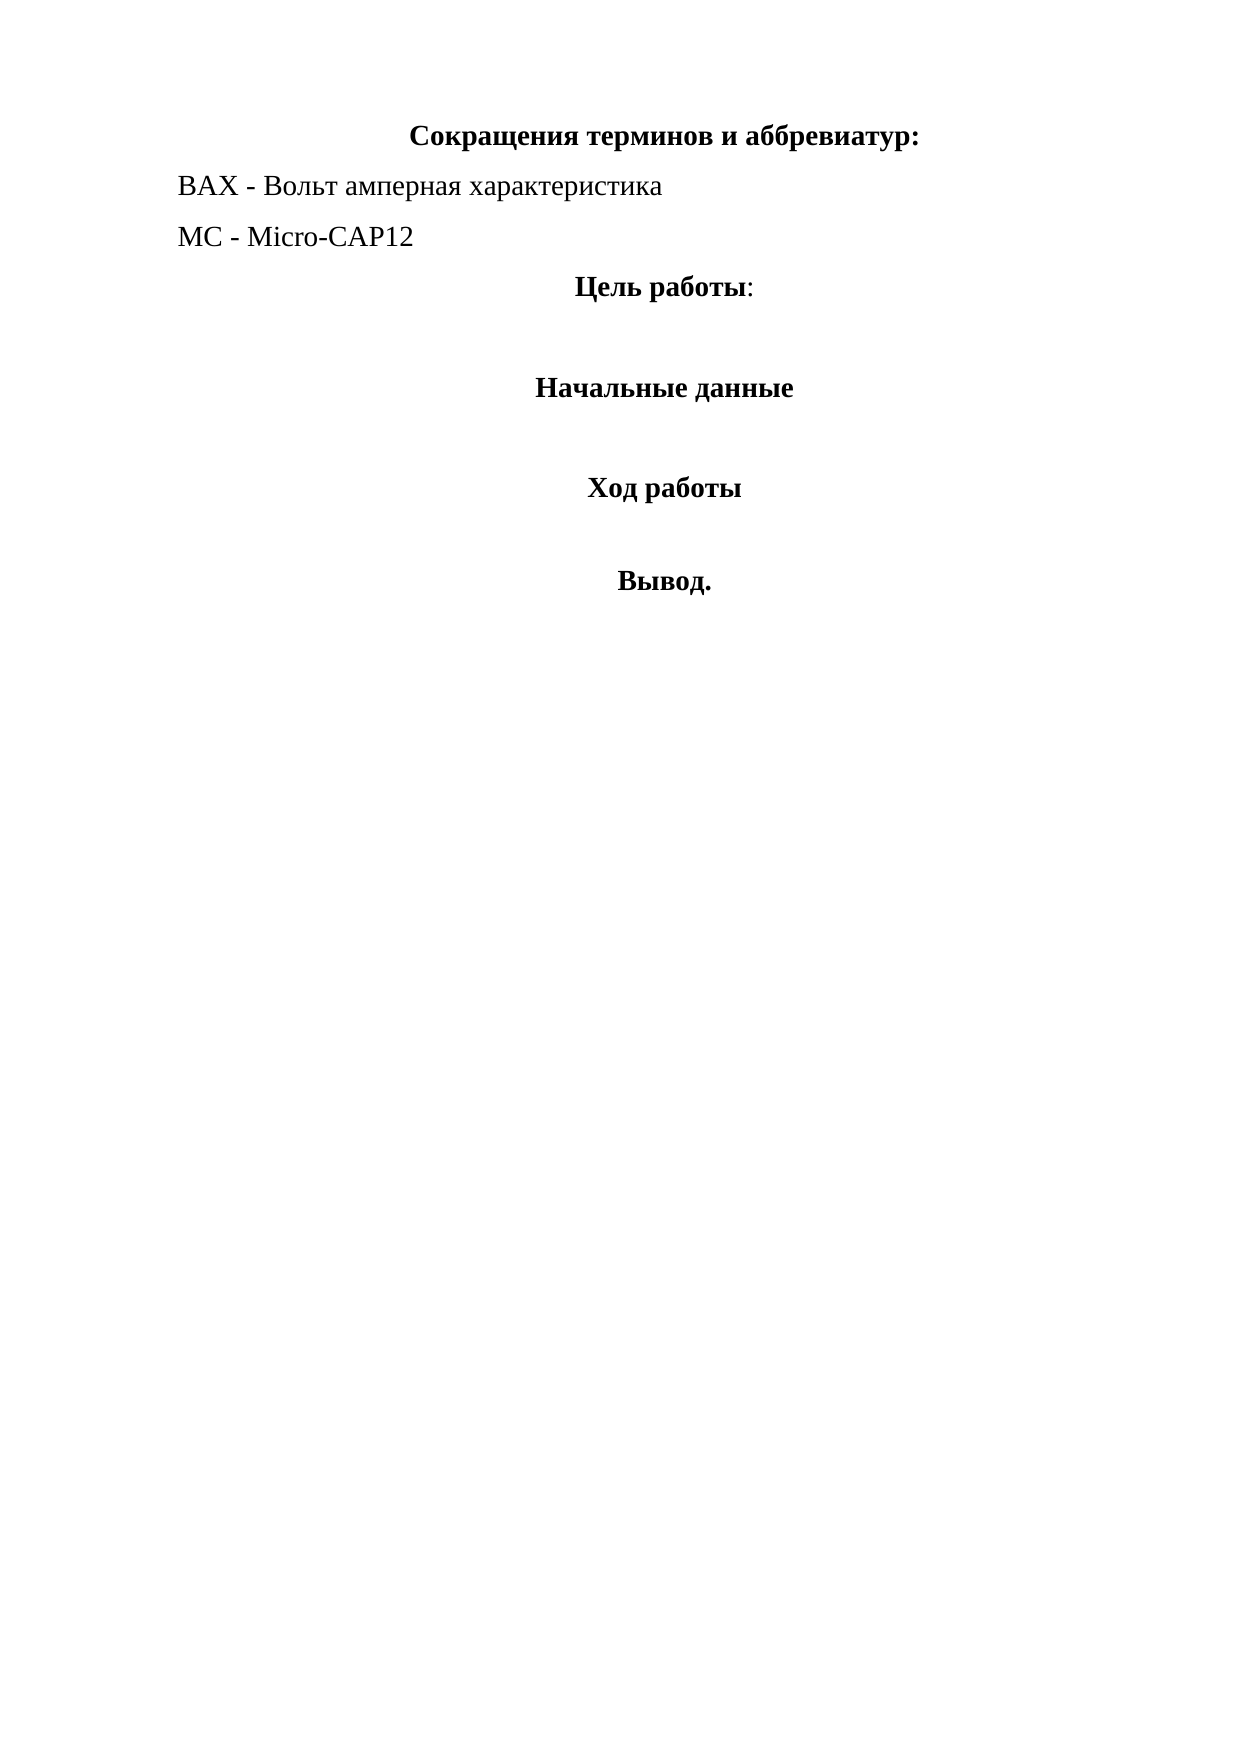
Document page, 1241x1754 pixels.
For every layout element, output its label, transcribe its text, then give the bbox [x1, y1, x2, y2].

text Цель работы: [177, 269, 1152, 303]
text MC - Micro-CAP12 [177, 219, 1152, 252]
text Вывод. [177, 563, 1152, 596]
text Ход работы [177, 470, 1152, 504]
text Сокращения терминов и аббревиатур: [177, 118, 1152, 152]
text Начальные данные [177, 370, 1152, 403]
text ВАХ - Вольт амперная характеристика [177, 168, 1152, 202]
